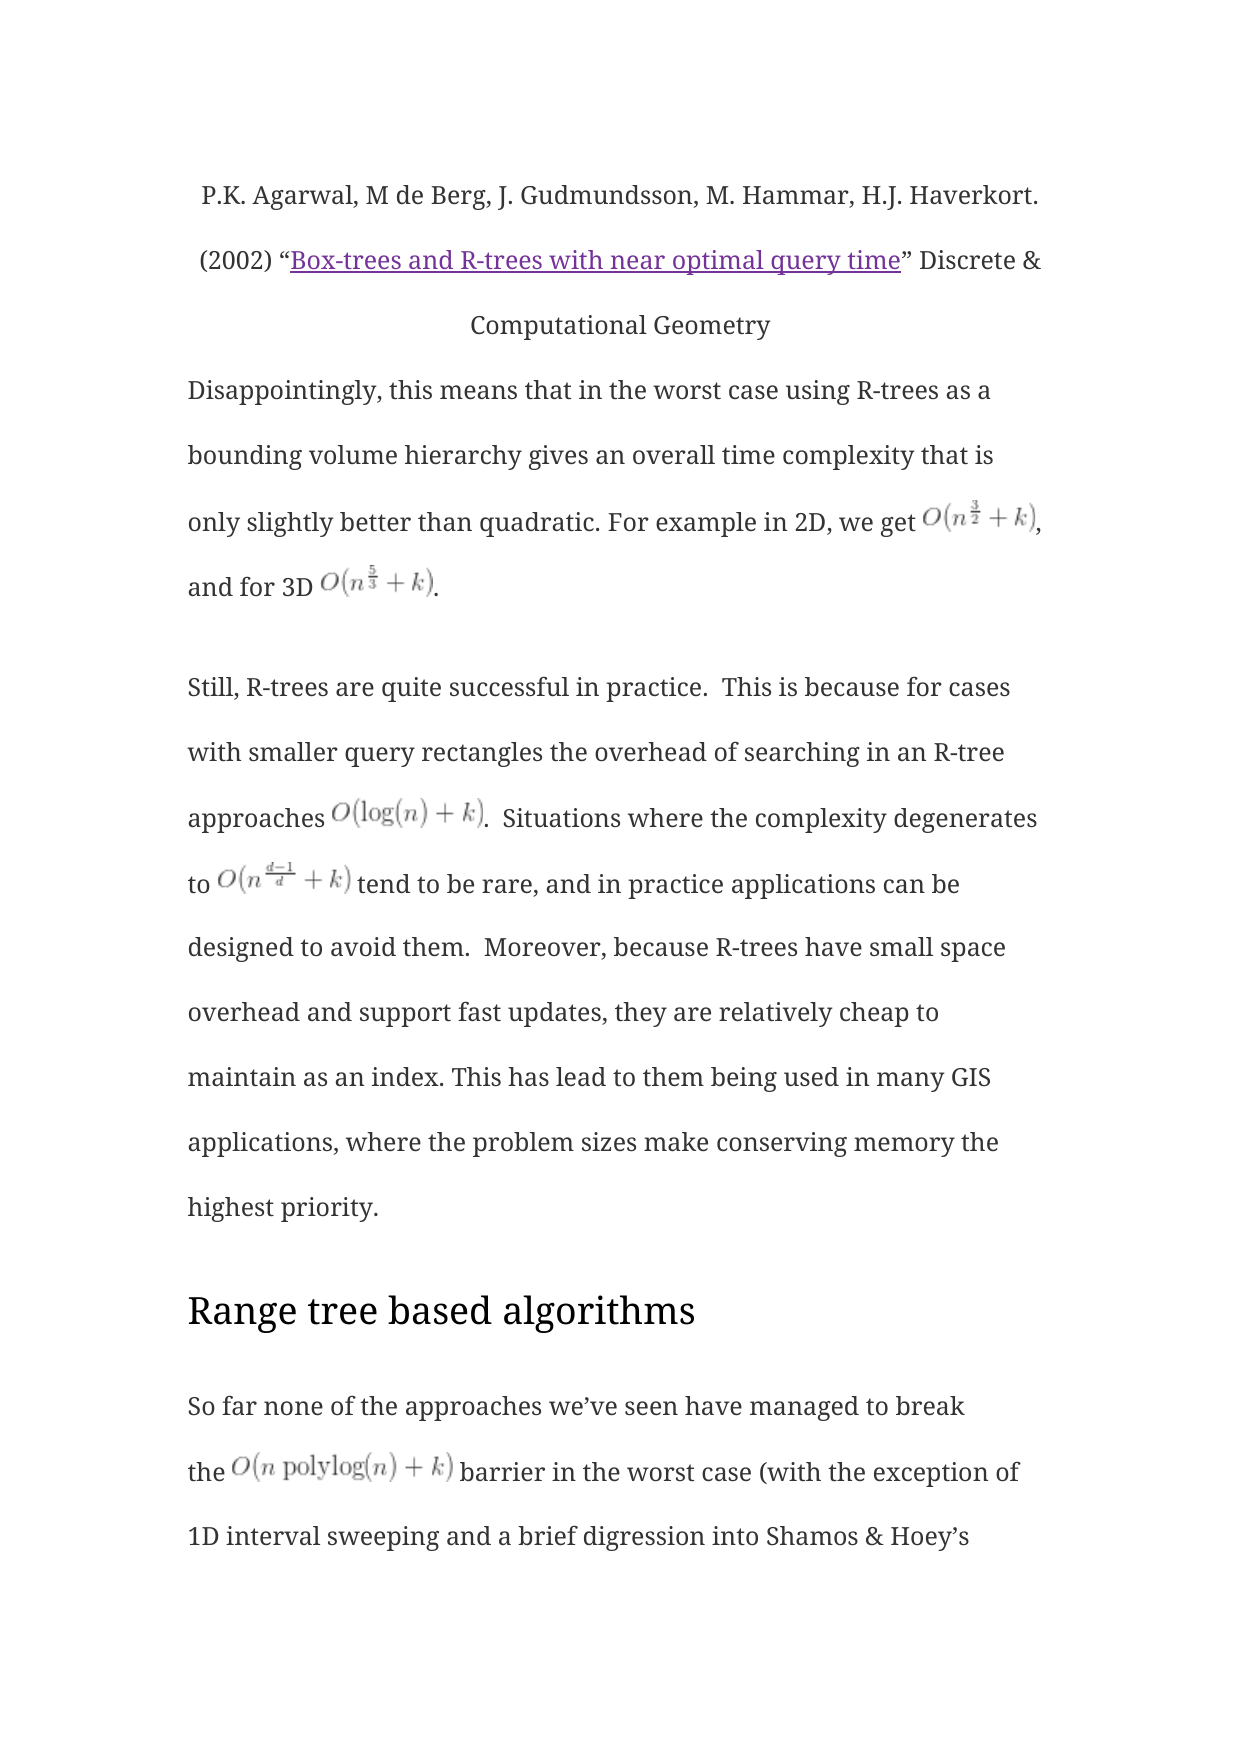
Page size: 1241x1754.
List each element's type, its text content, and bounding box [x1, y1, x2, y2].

picture [922, 500, 1036, 532]
picture [232, 1452, 453, 1482]
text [187, 1373, 1053, 1568]
text Still, R-trees are quite successful in practice. This is because for cases with smaller query rectangles the overhead of searching in an R-tree approaches . Situations where the complexity degenerates to tend to be rare, and in practice applications can be designed to avoid them. Moreover, because R-trees have small space overhead and support fast updates, they are relatively cheap to maintain as an index. This has lead to them being used in many GIS applications, where the problem sizes make conserving memory the highest priority. [187, 654, 1053, 1239]
picture [217, 862, 351, 894]
picture [320, 565, 433, 597]
picture [331, 798, 483, 828]
text Range tree based algorithms [187, 1277, 1053, 1342]
text Disappointingly, this means that in the worst case using R-trees as a bounding volume hierarchy gives an overall time complexity that is only slightly better than quadratic. For example in 2D, we get , and for 3D . [187, 357, 1053, 617]
text P.K. Agarwal, M de Berg, J. Gudmundsson, M. Hammar, H.J. Haverkort. (2002) “Box-trees and R-trees with near optimal query time” Discrete & Computational Geometry [187, 162, 1053, 357]
